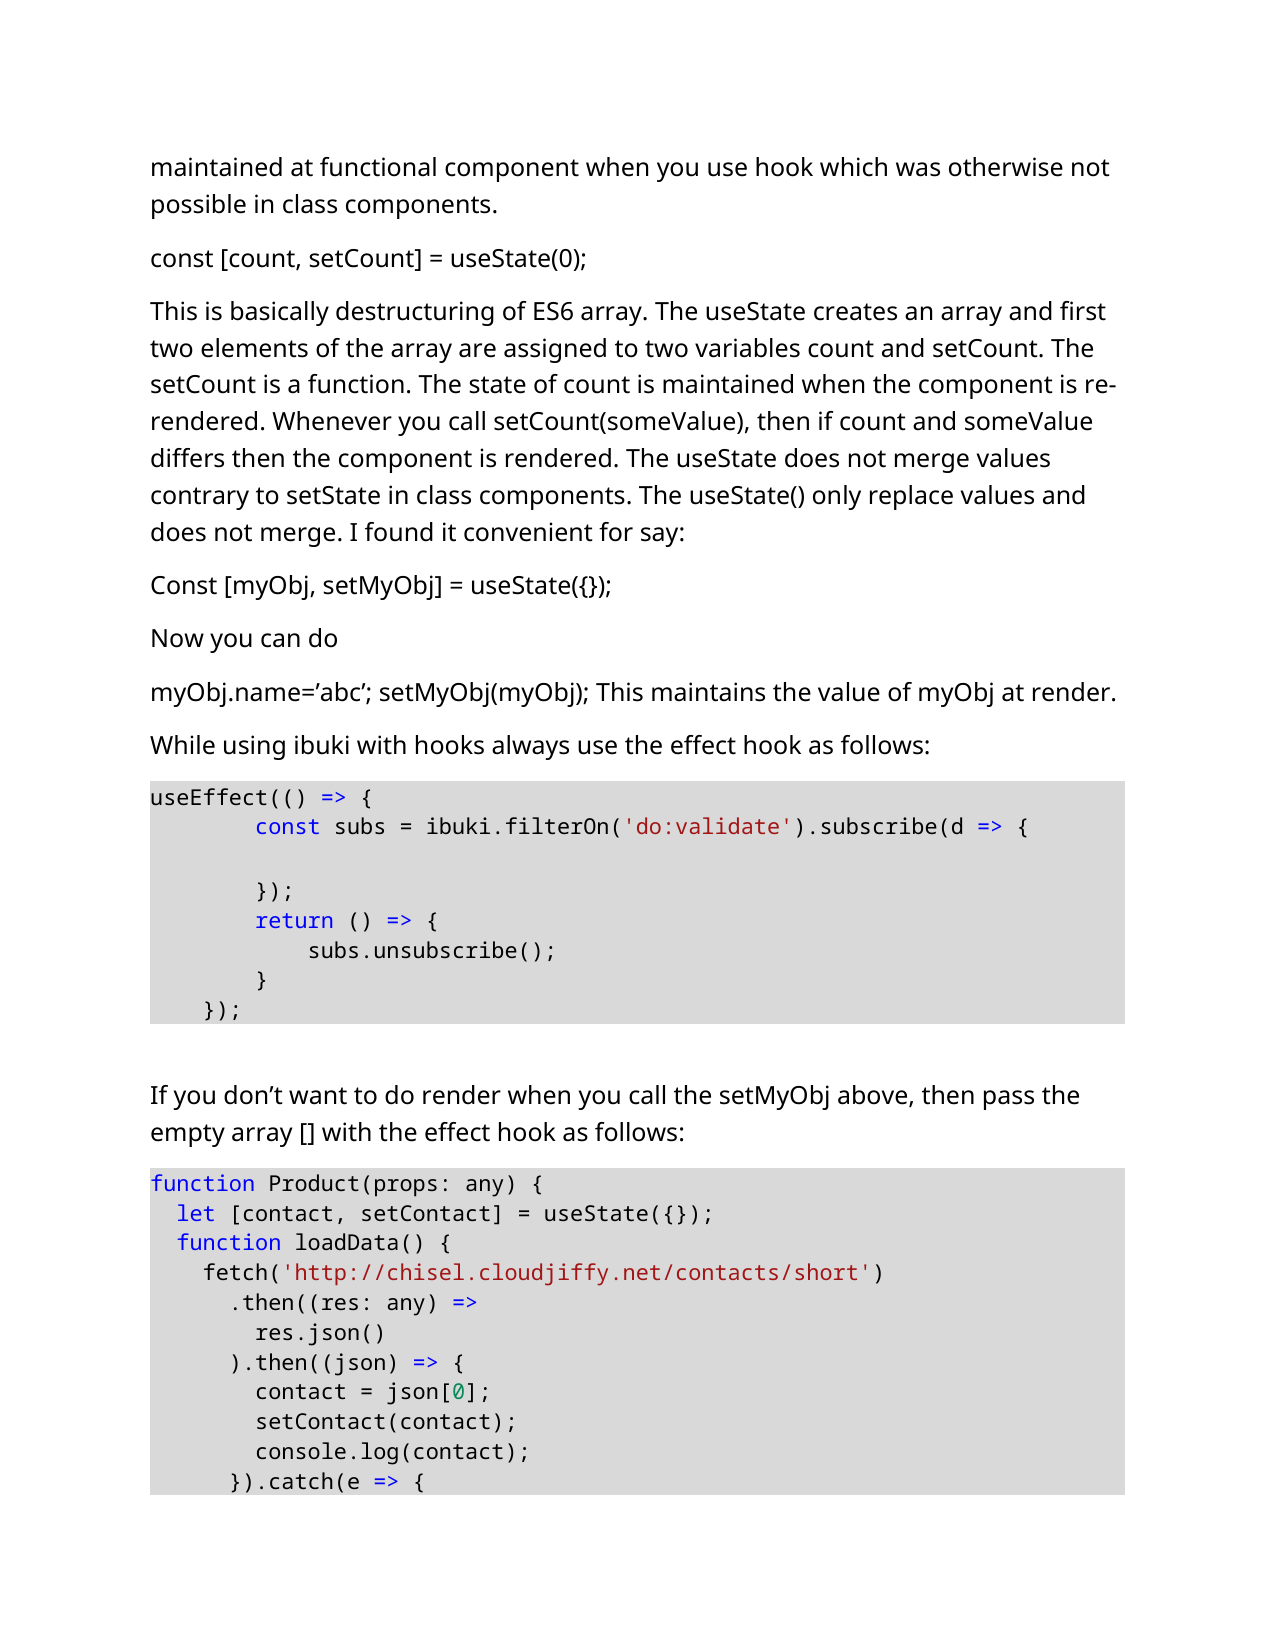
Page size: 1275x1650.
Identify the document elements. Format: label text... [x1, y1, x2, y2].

text setContact(contact); [150, 1406, 1125, 1436]
text } [150, 964, 1125, 994]
text If you don’t want to do render when you call the setMyObj above, then pass the empty array [] with the effect hook as follows: [150, 1077, 1125, 1148]
text While using ibuki with hooks always use the effect hook as follows: [150, 728, 1125, 762]
text console.log(contact); [150, 1436, 1125, 1466]
text res.json() [150, 1317, 1125, 1346]
text Const [myObj, setMyObj] = useState({}); [150, 568, 1125, 602]
text ).then((json) => { [150, 1346, 1125, 1376]
text This is basically destructuring of ES6 array. The useState creates an array and first two elements of the array are assigned to two variables count and setCount. The setCount is a function. The state of count is maintained when the component is re-rendered. Whenever you call setCount(someValue), then if count and someValue differs then the component is rendered. The useState does not merge values contrary to setState in class components. The useState() only replace values and does not merge. I found it convenient for say: [150, 294, 1125, 548]
text let [contact, setContact] = useState({}); [150, 1197, 1125, 1227]
text contact = json[0]; [150, 1376, 1125, 1406]
text Now you can do [150, 621, 1125, 655]
text useEffect(() => { [150, 781, 1125, 811]
text fetch('http://chisel.cloudjiffy.net/contacts/short') [150, 1257, 1125, 1287]
text myObj.name=’abc’; setMyObj(myObj); This maintains the value of myObj at render. [150, 674, 1125, 709]
text const subs = ibuki.filterOn('do:validate').subscribe(d => { [150, 811, 1125, 841]
text }).catch(e => { [150, 1466, 1125, 1495]
text }); [150, 875, 1125, 905]
text function Product(props: any) { [150, 1168, 1125, 1197]
text function loadData() { [150, 1227, 1125, 1257]
text subs.unsubscribe(); [150, 935, 1125, 964]
text }); [150, 994, 1125, 1024]
text return () => { [150, 905, 1125, 935]
text const [count, setCount] = useState(0); [150, 240, 1125, 274]
text .then((res: any) => [150, 1287, 1125, 1317]
